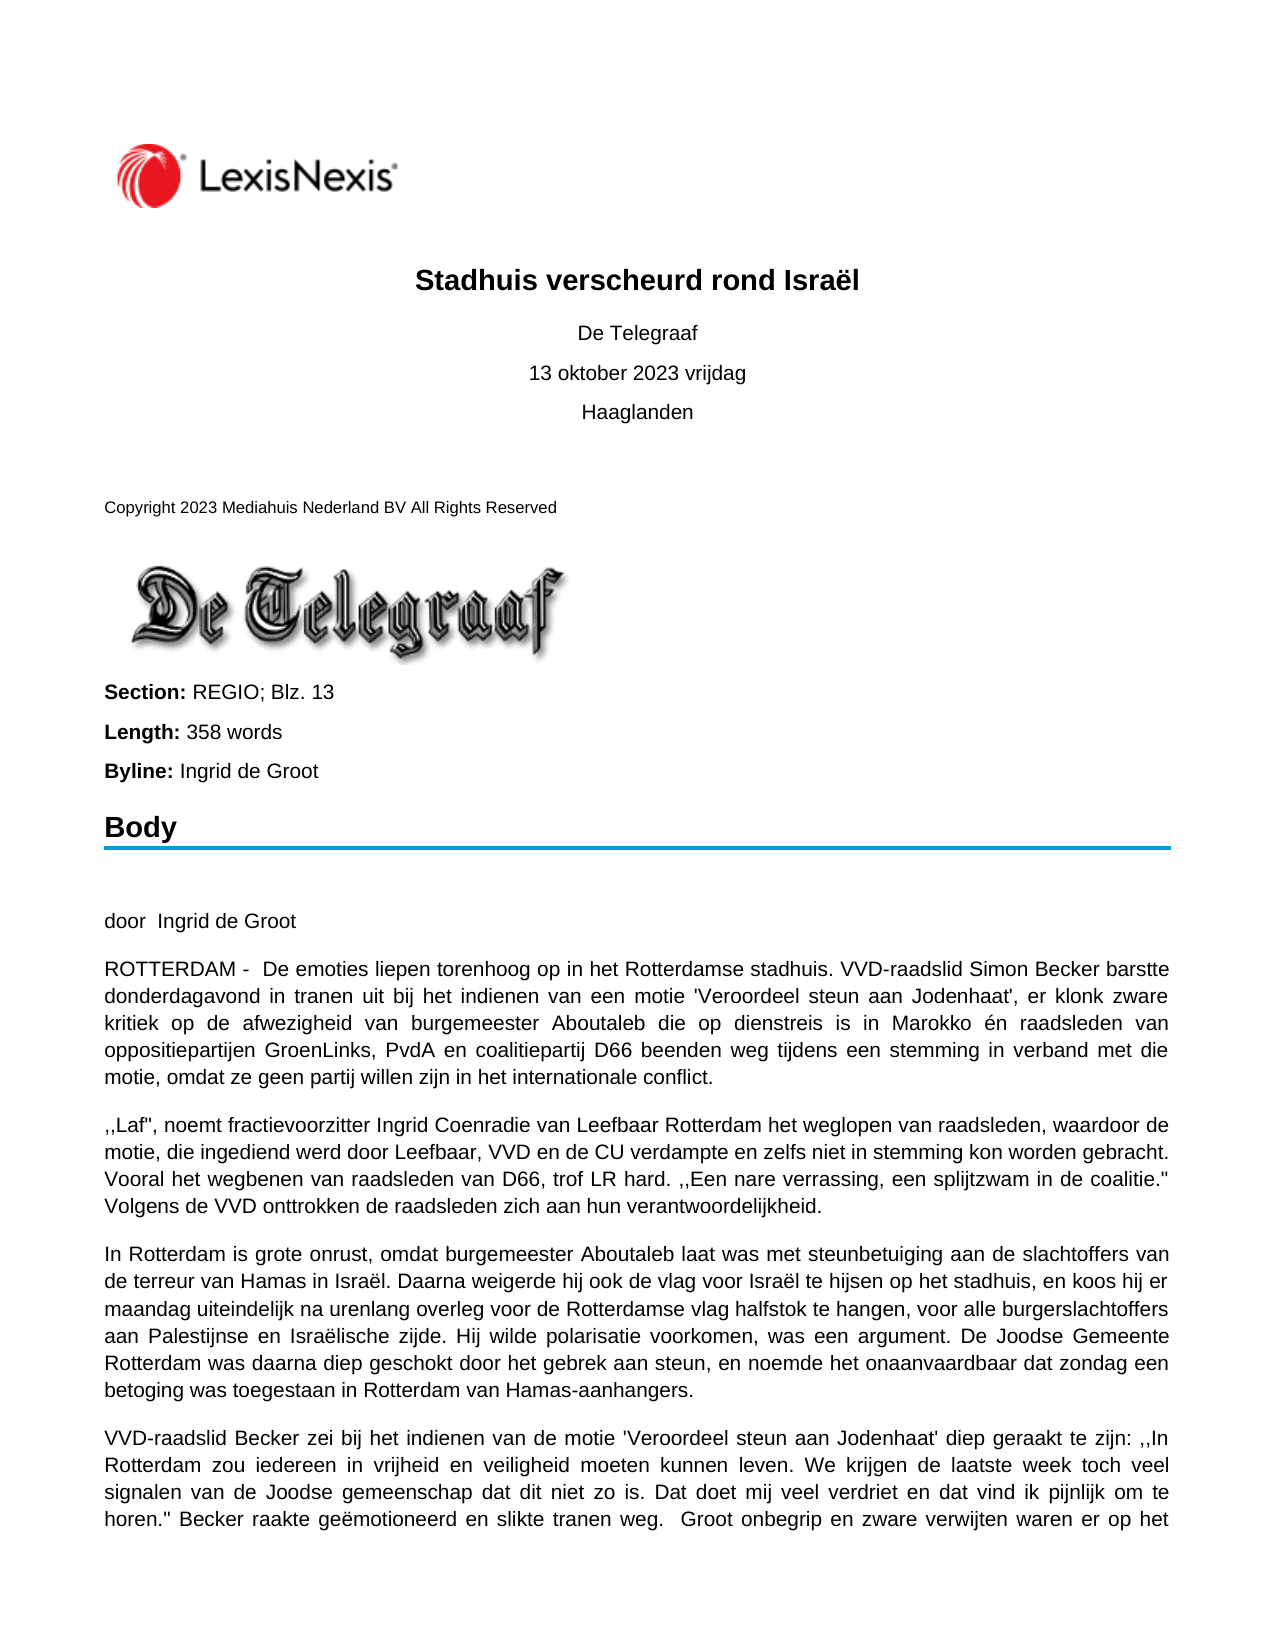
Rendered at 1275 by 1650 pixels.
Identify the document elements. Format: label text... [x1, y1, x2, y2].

picture [104, 144, 412, 208]
text Length: 358 words [104, 716, 1171, 743]
text Section: REGIO; Blz. 13 [104, 677, 1171, 704]
text Byline: Ingrid de Groot [104, 756, 1171, 783]
text ROTTERDAM - De emoties liepen torenhoog op in het Rotterdamse stadhuis. VVD-raadslid Simon Becker barstte donderdagavond in tranen uit bij het indienen van een motie 'Veroordeel steun aan Jodenhaat', er klonk zware kritiek op de afwezigheid van burgemeester Aboutaleb die op dienstreis is in Marokko én raadsleden van oppositiepartijen GroenLinks, PvdA en coalitiepartij D66 beenden weg tijdens een stemming in verband met die motie, omdat ze geen partij willen zijn in het internationale conflict. [104, 954, 1171, 1089]
text ,,Laf", noemt fractievoorzitter Ingrid Coenradie van Leefbaar Rotterdam het weglopen van raadsleden, waardoor de motie, die ingediend werd door Leefbaar, VVD en de CU verdampte en zelfs niet in stemming kon worden gebracht. Vooral het wegbenen van raadsleden van D66, trof LR hard. ,,Een nare verrassing, een splijtzwam in de coalitie." Volgens de VVD onttrokken de raadsleden zich aan hun verantwoordelijkheid. [104, 1110, 1171, 1218]
text In Rotterdam is grote onrust, omdat burgemeester Aboutaleb laat was met steunbetuiging aan de slachtoffers van de terreur van Hamas in Israël. Daarna weigerde hij ook de vlag voor Israël te hijsen op het stadhuis, en koos hij er maandag uiteindelijk na urenlang overleg voor de Rotterdamse vlag halfstok te hangen, voor alle burgerslachtoffers aan Palestijnse en Israëlische zijde. Hij wilde polarisatie voorkomen, was een argument. De Joodse Gemeente Rotterdam was daarna diep geschokt door het gebrek aan steun, en noemde het onaanvaardbaar dat zondag een betoging was toegestaan in Rotterdam van Hamas-aanhangers. [104, 1239, 1171, 1402]
text Haaglanden [104, 397, 1171, 424]
text De Telegraaf [104, 318, 1171, 345]
text Copyright 2023 Mediahuis Nederland BV All Rights Reserved [104, 465, 1171, 517]
text door Ingrid de Groot [104, 906, 1171, 933]
text 13 oktober 2023 vrijdag [104, 357, 1171, 384]
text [104, 1422, 1171, 1531]
text Body [104, 808, 1171, 843]
subtitle Stadhuis verscheurd rond Israël [104, 261, 1171, 297]
